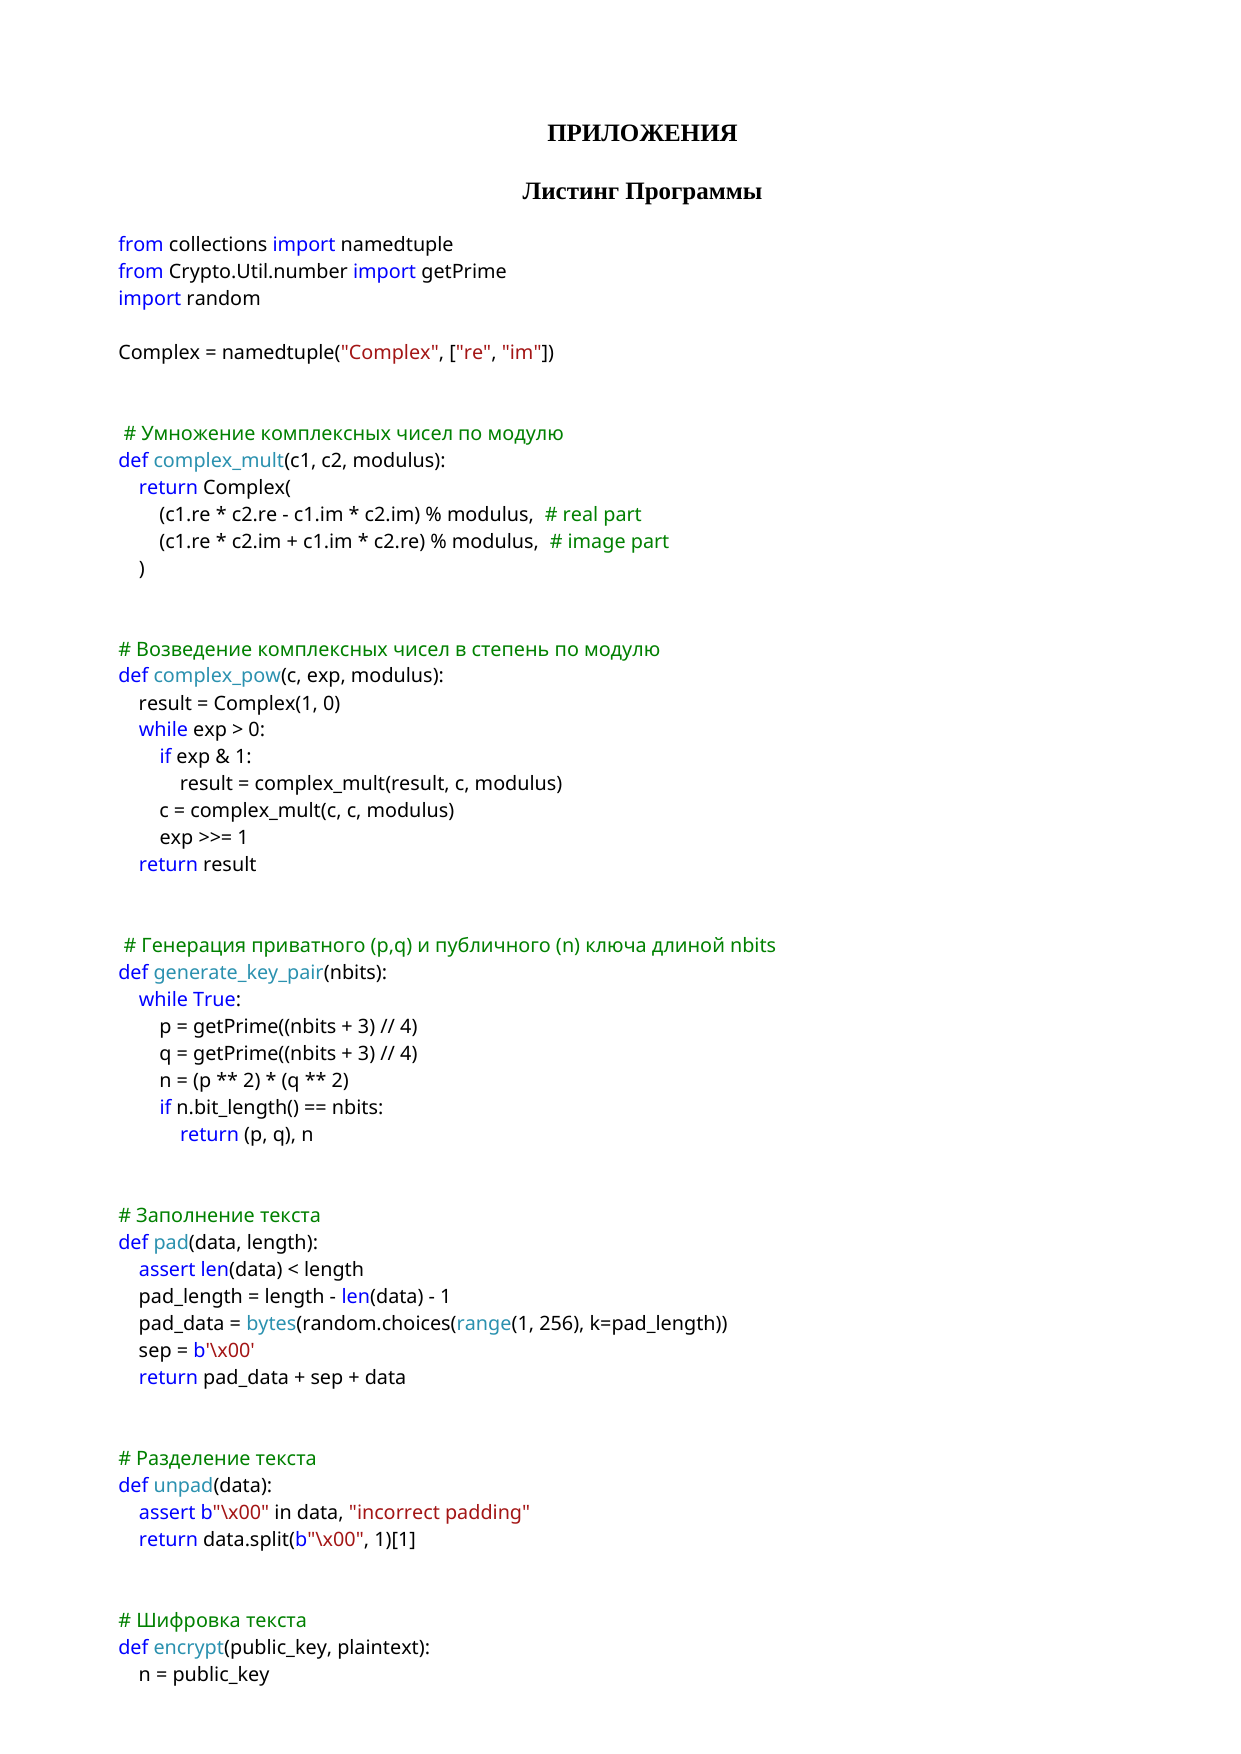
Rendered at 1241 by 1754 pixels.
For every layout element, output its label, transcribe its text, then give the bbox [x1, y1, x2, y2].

text while exp > 0: [118, 716, 1167, 743]
text def generate_key_pair(nbits): [118, 958, 1167, 986]
text import random [118, 284, 1167, 311]
text if n.bit_length() == nbits: [118, 1093, 1167, 1120]
text sep = b'\x00' [118, 1336, 1167, 1363]
text n = (p ** 2) * (q ** 2) [118, 1066, 1167, 1093]
text Complex = namedtuple("Complex", ["re", "im"]) [118, 338, 1167, 365]
text q = getPrime((nbits + 3) // 4) [118, 1039, 1167, 1066]
text assert b"\x00" in data, "incorrect padding" [118, 1498, 1167, 1525]
text exp >>= 1 [118, 824, 1167, 851]
text (c1.re * c2.re - c1.im * c2.im) % modulus, # real part [118, 500, 1167, 527]
text # Умножение комплексных чисел по модулю [118, 419, 1167, 446]
text pad_data = bytes(random.choices(range(1, 256), k=pad_length)) [118, 1309, 1167, 1336]
text # Генерация приватного (p,q) и публичного (n) ключа длиной nbits [118, 932, 1167, 958]
text if exp & 1: [118, 743, 1167, 770]
text ПРИЛОЖЕНИЯ [118, 118, 1167, 147]
text ) [118, 554, 1167, 581]
text return result [118, 851, 1167, 878]
text Листинг Программы [118, 176, 1167, 205]
text return Complex( [118, 473, 1167, 500]
text n = public_key [118, 1660, 1167, 1687]
text def unpad(data): [118, 1471, 1167, 1498]
text return (p, q), n [118, 1120, 1167, 1147]
text from Crypto.Util.number import getPrime [118, 257, 1167, 284]
text pad_length = length - len(data) - 1 [118, 1282, 1167, 1309]
text def complex_mult(c1, c2, modulus): [118, 446, 1167, 473]
text from collections import namedtuple [118, 230, 1167, 257]
text # Шифровка текста [118, 1606, 1167, 1633]
text while True: [118, 986, 1167, 1012]
text return data.split(b"\x00", 1)[1] [118, 1525, 1167, 1552]
text return pad_data + sep + data [118, 1363, 1167, 1390]
text def pad(data, length): [118, 1228, 1167, 1255]
text def encrypt(public_key, plaintext): [118, 1633, 1167, 1660]
text result = Complex(1, 0) [118, 689, 1167, 716]
text # Разделение текста [118, 1444, 1167, 1471]
text def complex_pow(c, exp, modulus): [118, 662, 1167, 689]
text c = complex_mult(c, c, modulus) [118, 797, 1167, 824]
text assert len(data) < length [118, 1255, 1167, 1282]
text # Заполнение текста [118, 1201, 1167, 1228]
text result = complex_mult(result, c, modulus) [118, 770, 1167, 797]
text # Возведение комплексных чисел в степень по модулю [118, 635, 1167, 662]
text p = getPrime((nbits + 3) // 4) [118, 1012, 1167, 1039]
text (c1.re * c2.im + c1.im * c2.re) % modulus, # image part [118, 527, 1167, 554]
